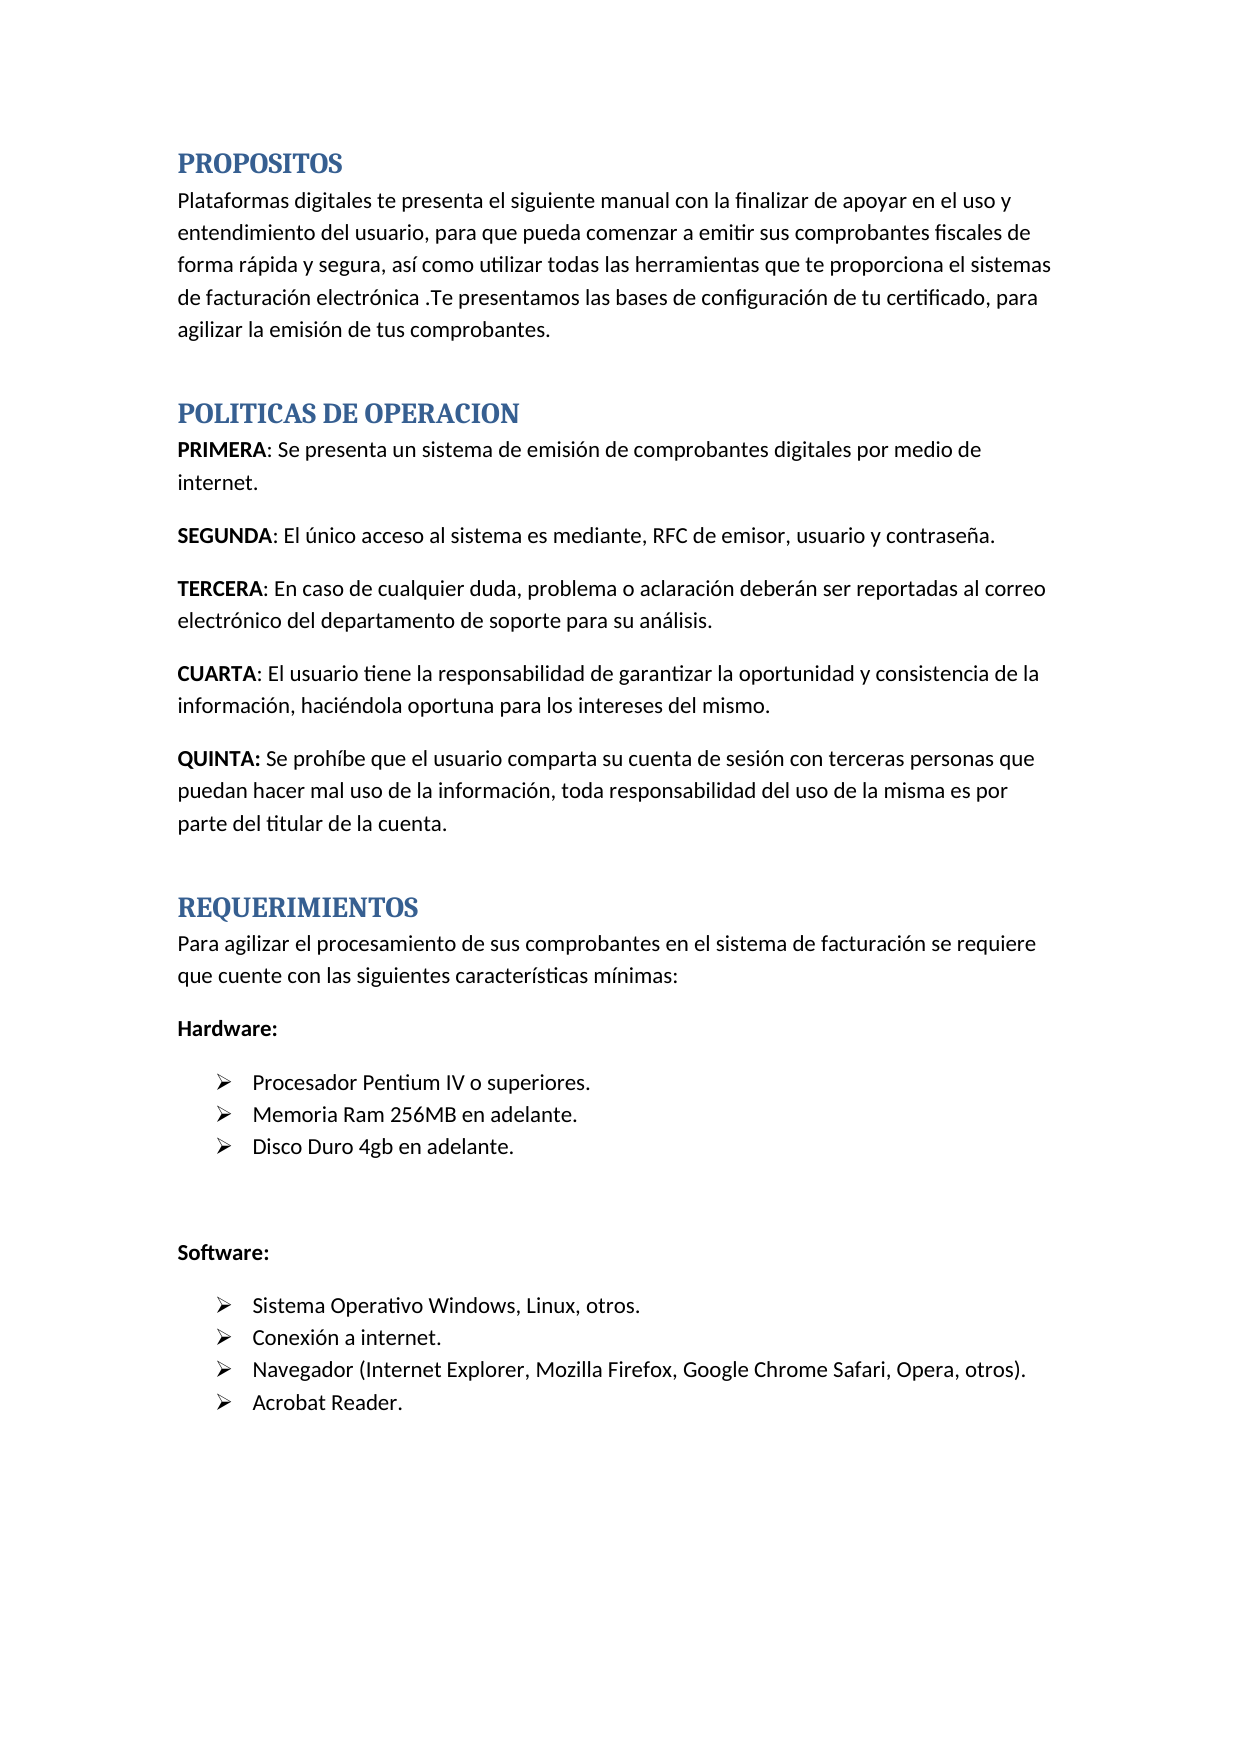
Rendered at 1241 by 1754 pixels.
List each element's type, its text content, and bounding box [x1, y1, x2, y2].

list Sistema Operativo Windows, Linux, otros. [215, 1291, 1063, 1319]
list Disco Duro 4gb en adelante. [215, 1132, 1063, 1160]
text TERCERA: En caso de cualquier duda, problema o aclaración deberán ser reportadas al correo electrónico del departamento de soporte para su análisis. [177, 574, 1063, 634]
text SEGUNDA: El único acceso al sistema es mediante, RFC de emisor, usuario y contraseña. [177, 521, 1063, 549]
list Memoria Ram 256MB en adelante. [215, 1100, 1063, 1128]
subtitle REQUERIMIENTOS [177, 891, 1063, 924]
text CUARTA: El usuario tiene la responsabilidad de garantizar la oportunidad y consistencia de la información, haciéndola oportuna para los intereses del mismo. [177, 659, 1063, 719]
list Acrobat Reader. [215, 1388, 1063, 1416]
subtitle PROPOSITOS [177, 148, 1063, 181]
text PRIMERA: Se presenta un sistema de emisión de comprobantes digitales por medio de internet. [177, 436, 1063, 496]
list Navegador (Internet Explorer, Mozilla Firefox, Google Chrome Safari, Opera, otros). [215, 1355, 1063, 1383]
text QUINTA: Se prohíbe que el usuario comparta su cuenta de sesión con terceras personas que puedan hacer mal uso de la información, toda responsabilidad del uso de la misma es por parte del titular de la cuenta. [177, 744, 1063, 837]
subtitle POLITICAS DE OPERACION [177, 397, 1063, 431]
text Software: [177, 1238, 1063, 1266]
text Para agilizar el procesamiento de sus comprobantes en el sistema de facturación se requiere que cuente con las siguientes características mínimas: [177, 929, 1063, 989]
text Hardware: [177, 1014, 1063, 1043]
text Plataformas digitales te presenta el siguiente manual con la finalizar de apoyar en el uso y entendimiento del usuario, para que pueda comenzar a emitir sus comprobantes fiscales de forma rápida y segura, así como utilizar todas las herramientas que te proporciona el sistemas de facturación electrónica .Te presentamos las bases de configuración de tu certificado, para agilizar la emisión de tus comprobantes. [177, 186, 1063, 343]
list Conexión a internet. [215, 1323, 1063, 1351]
list Procesador Pentium IV o superiores. [215, 1068, 1063, 1096]
